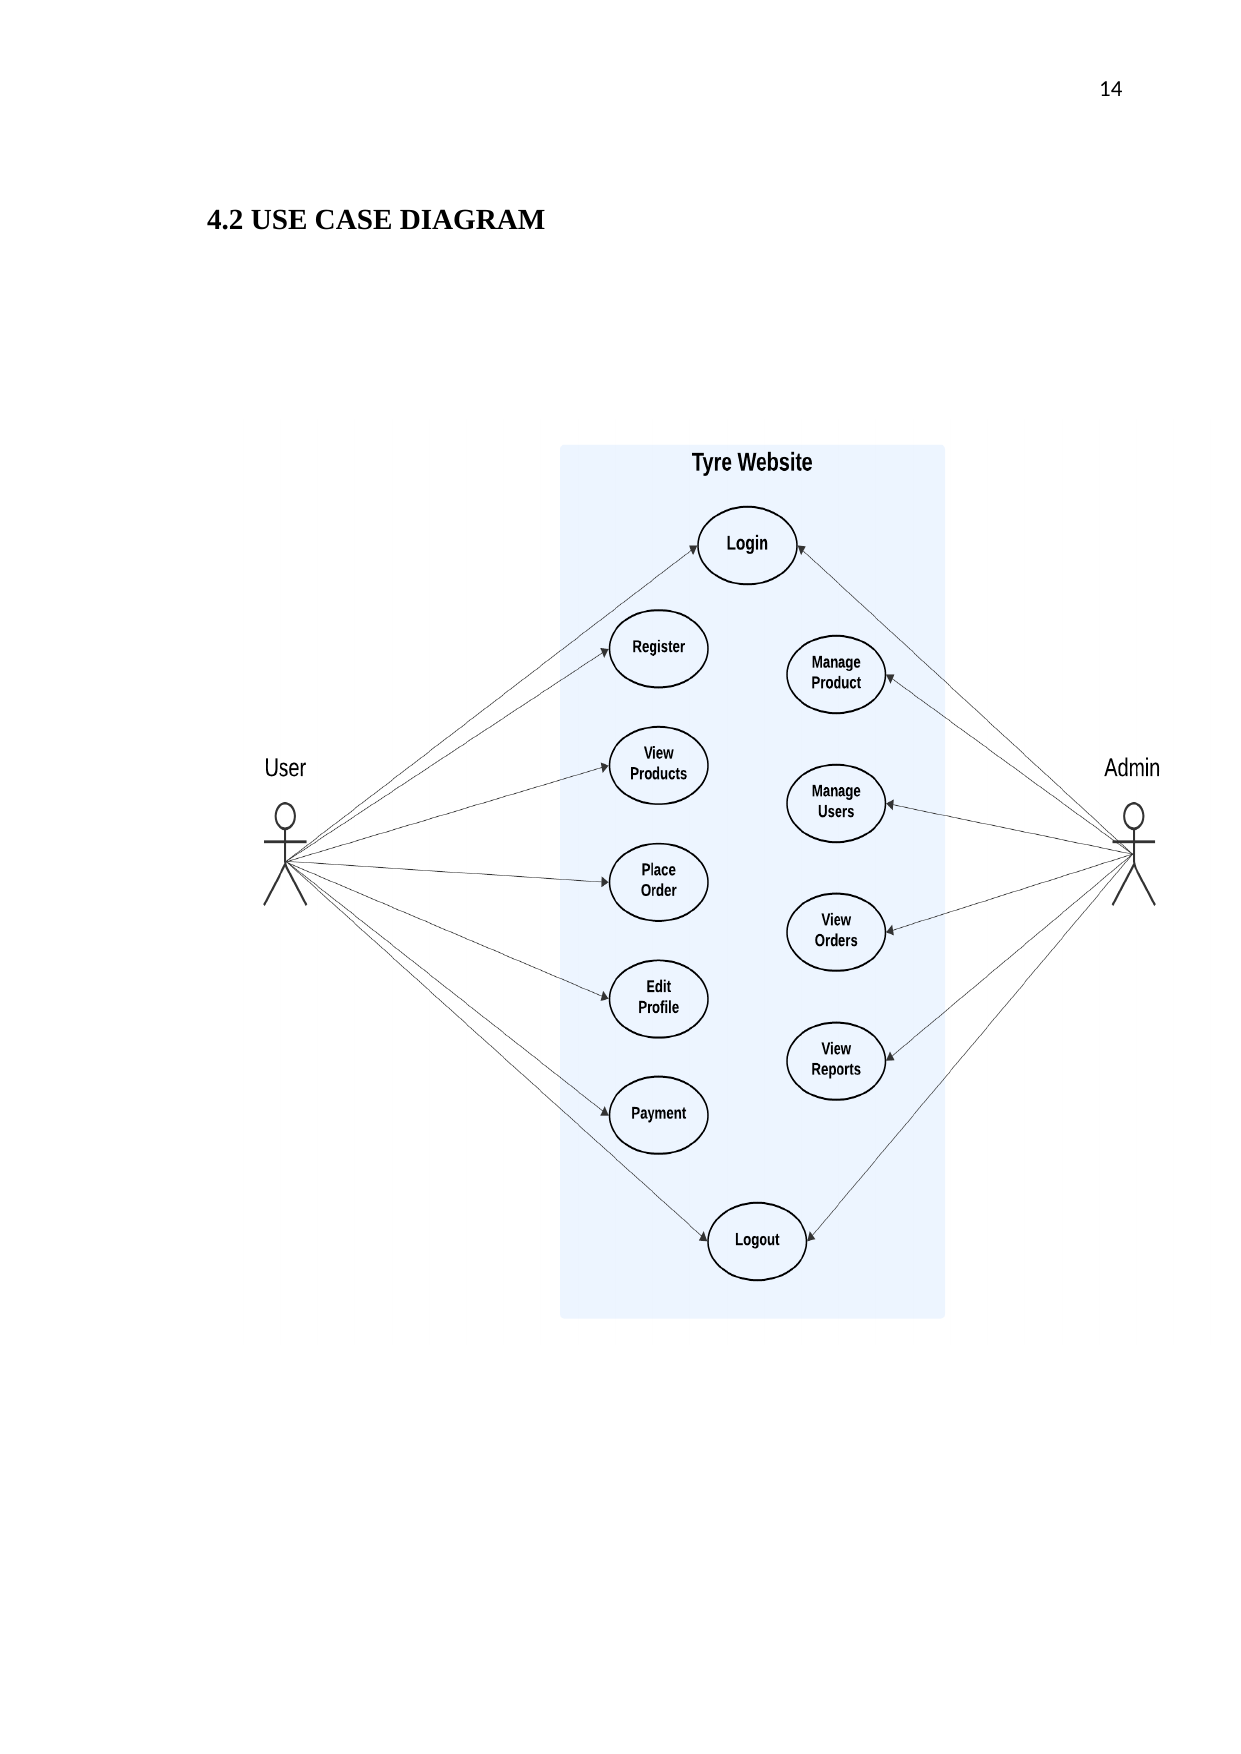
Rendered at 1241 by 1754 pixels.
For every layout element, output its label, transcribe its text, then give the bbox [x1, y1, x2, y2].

text 4.2 USE CASE DIAGRAM [207, 202, 1122, 236]
picture [206, 419, 1211, 1345]
